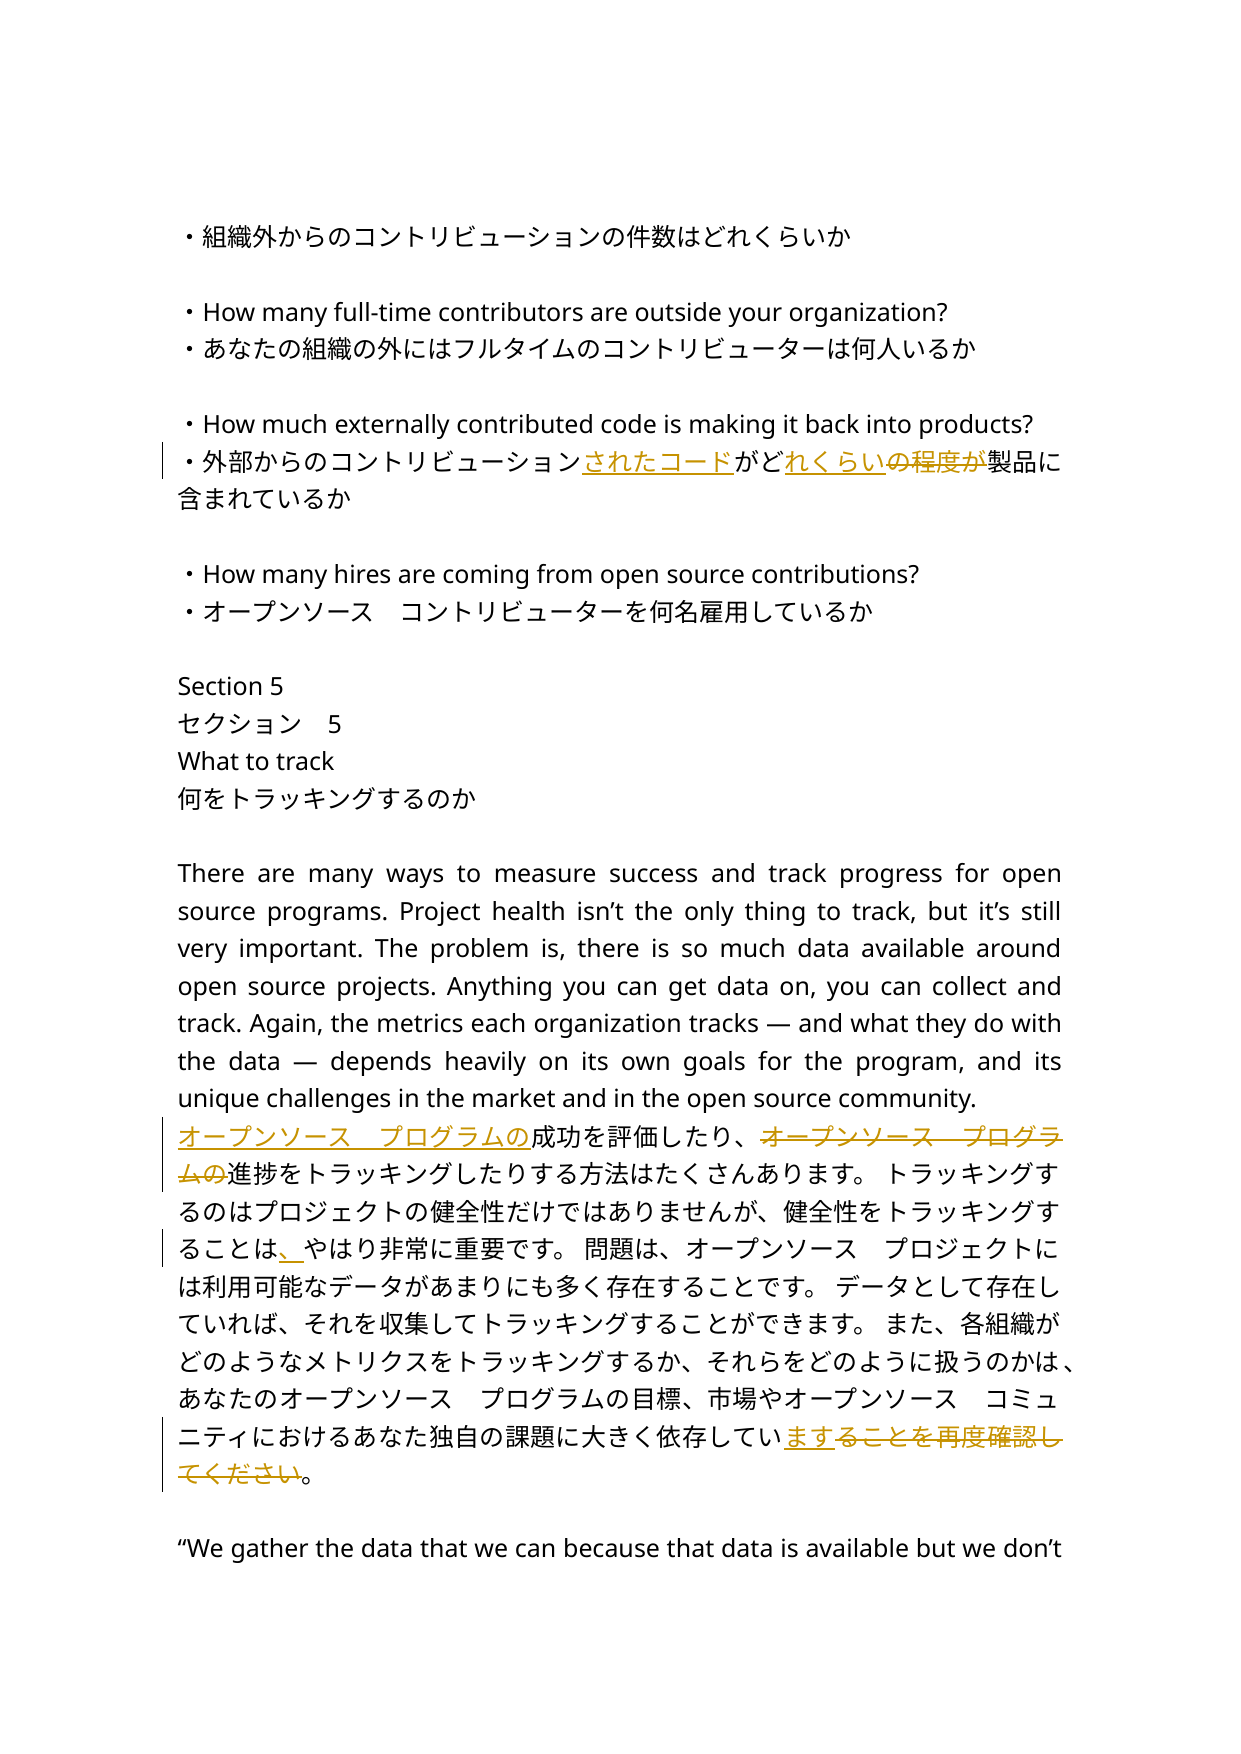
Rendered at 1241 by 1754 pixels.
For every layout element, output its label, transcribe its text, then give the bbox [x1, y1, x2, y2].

text ・あなたの組織の外にはフルタイムのコントリビューターは何人いるか [177, 329, 1063, 367]
text ・組織外からのコントリビューションの件数はどれくらいか [177, 217, 1063, 254]
text ・How many full-time contributors are outside your organization? [177, 292, 1063, 329]
text Section 5 [177, 667, 1063, 704]
text ・外部からのコントリビューションがど製品に含まれているか [177, 442, 1063, 517]
text セクション 5 [177, 704, 1063, 742]
text There are many ways to measure success and track progress for open source programs. Project health isn’t the only thing to track, but it’s still very important. The problem is, there is so much data available around open source projects. Anything you can get data on, you can collect and track. Again, the metrics each organization tracks — and what they do with the data — depends heavily on its own goals for the program, and its unique challenges in the market and in the open source community. [177, 854, 1063, 1117]
text ・How much externally contributed code is making it back into products? [177, 404, 1063, 442]
text ・オープンソース コントリビューターを何名雇用しているか [177, 592, 1063, 629]
text ・How many hires are coming from open source contributions? [177, 554, 1063, 592]
text What to track [177, 742, 1063, 779]
text 成功を評価したり、進捗をトラッキングしたりする方法はたくさんあります。 トラッキングするのはプロジェクトの健全性だけではありませんが、健全性をトラッキングすることはやはり非常に重要です。 問題は、オープンソース プロジェクトには利用可能なデータがあまりにも多く存在することです。 データとして存在していれば、それを収集してトラッキングすることができます。 また、各組織がどのようなメトリクスをトラッキングするか、それらをどのように扱うのかは、あなたのオープンソース プログラムの目標、市場やオープンソース コミュニティにおけるあなた独自の課題に大きく依存してい。 [177, 1117, 1063, 1492]
text 何をトラッキングするのか [177, 779, 1063, 817]
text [177, 1529, 1063, 1567]
